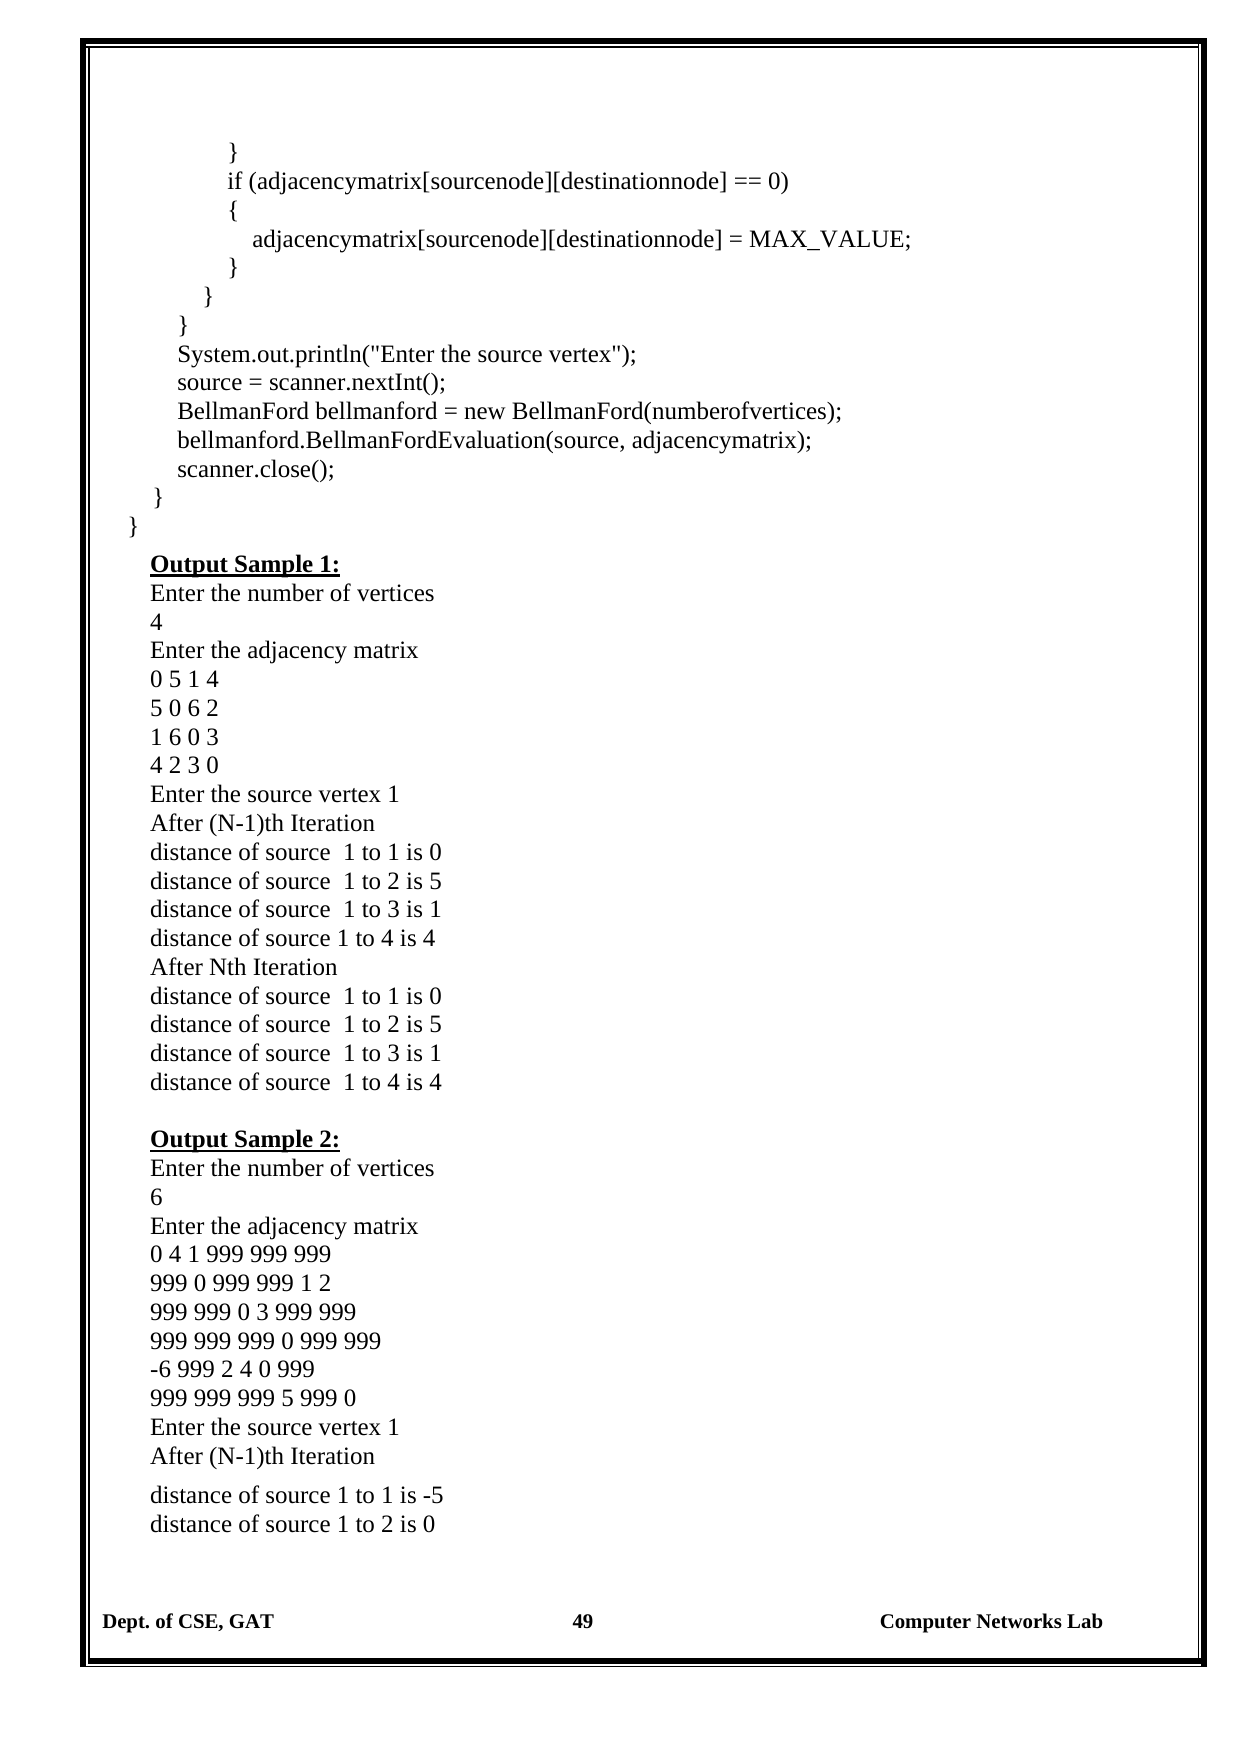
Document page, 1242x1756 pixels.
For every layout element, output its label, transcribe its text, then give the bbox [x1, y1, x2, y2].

text distance of source 1 to 3 is 1 [150, 894, 1185, 923]
text distance of source 1 to 4 is 4 After Nth Iteration [150, 923, 466, 981]
text distance of source 1 to 1 is -5 [150, 1480, 1185, 1509]
text } [102, 511, 1185, 540]
text scanner.close(); [102, 454, 1185, 482]
text 999 0 999 999 1 2 [150, 1268, 1185, 1297]
text distance of source 1 to 1 is 0 [150, 981, 1185, 1009]
text distance of source 1 to 3 is 1 [150, 1038, 1185, 1067]
text Enter the number of vertices 4 [150, 578, 437, 636]
text bellmanford.BellmanFordEvaluation(source, adjacencymatrix); [102, 425, 1185, 454]
subtitle Output Sample 1: [150, 549, 1185, 578]
text Enter the number of vertices 6 [150, 1153, 437, 1211]
text 999 999 0 3 999 999 [150, 1297, 1185, 1326]
text 5 0 6 2 [150, 693, 1185, 722]
text } [102, 482, 1185, 511]
text System.out.println("Enter the source vertex"); [102, 339, 1185, 367]
text } [102, 137, 1185, 166]
text distance of source 1 to 2 is 5 [150, 866, 1185, 894]
text } [102, 281, 1185, 310]
text 4 2 3 0 [150, 751, 1185, 779]
text distance of source 1 to 2 is 0 [150, 1509, 1185, 1538]
text distance of source 1 to 4 is 4 [150, 1067, 1185, 1096]
text adjacencymatrix[sourcenode][destinationnode] = MAX_VALUE; [102, 224, 1185, 252]
text Enter the adjacency matrix 0 4 1 999 999 999 [150, 1211, 421, 1268]
text Enter the source vertex 1 [150, 779, 471, 808]
text source = scanner.nextInt(); [102, 367, 1185, 396]
text Enter the adjacency matrix 0 5 1 4 [150, 636, 421, 693]
text Enter the source vertex 1 [150, 1412, 427, 1441]
text distance of source 1 to 2 is 5 [150, 1009, 1185, 1038]
text -6 999 2 4 0 999 [150, 1354, 1185, 1383]
text 1 6 0 3 [150, 722, 1185, 751]
text After (N-1)th Iteration distance of source 1 to 1 is 0 [150, 808, 443, 866]
text BellmanFord bellmanford = new BellmanFord(numberofvertices); [102, 396, 1185, 425]
subtitle Output Sample 2: [150, 1124, 1185, 1153]
text { [102, 195, 1185, 224]
text if (adjacencymatrix[sourcenode][destinationnode] == 0) [102, 166, 1185, 195]
text After (N-1)th Iteration [150, 1441, 1185, 1469]
text } [102, 310, 1185, 339]
text 999 999 999 0 999 999 [150, 1326, 1185, 1354]
text 999 999 999 5 999 0 [150, 1383, 1185, 1412]
text } [102, 252, 1185, 281]
